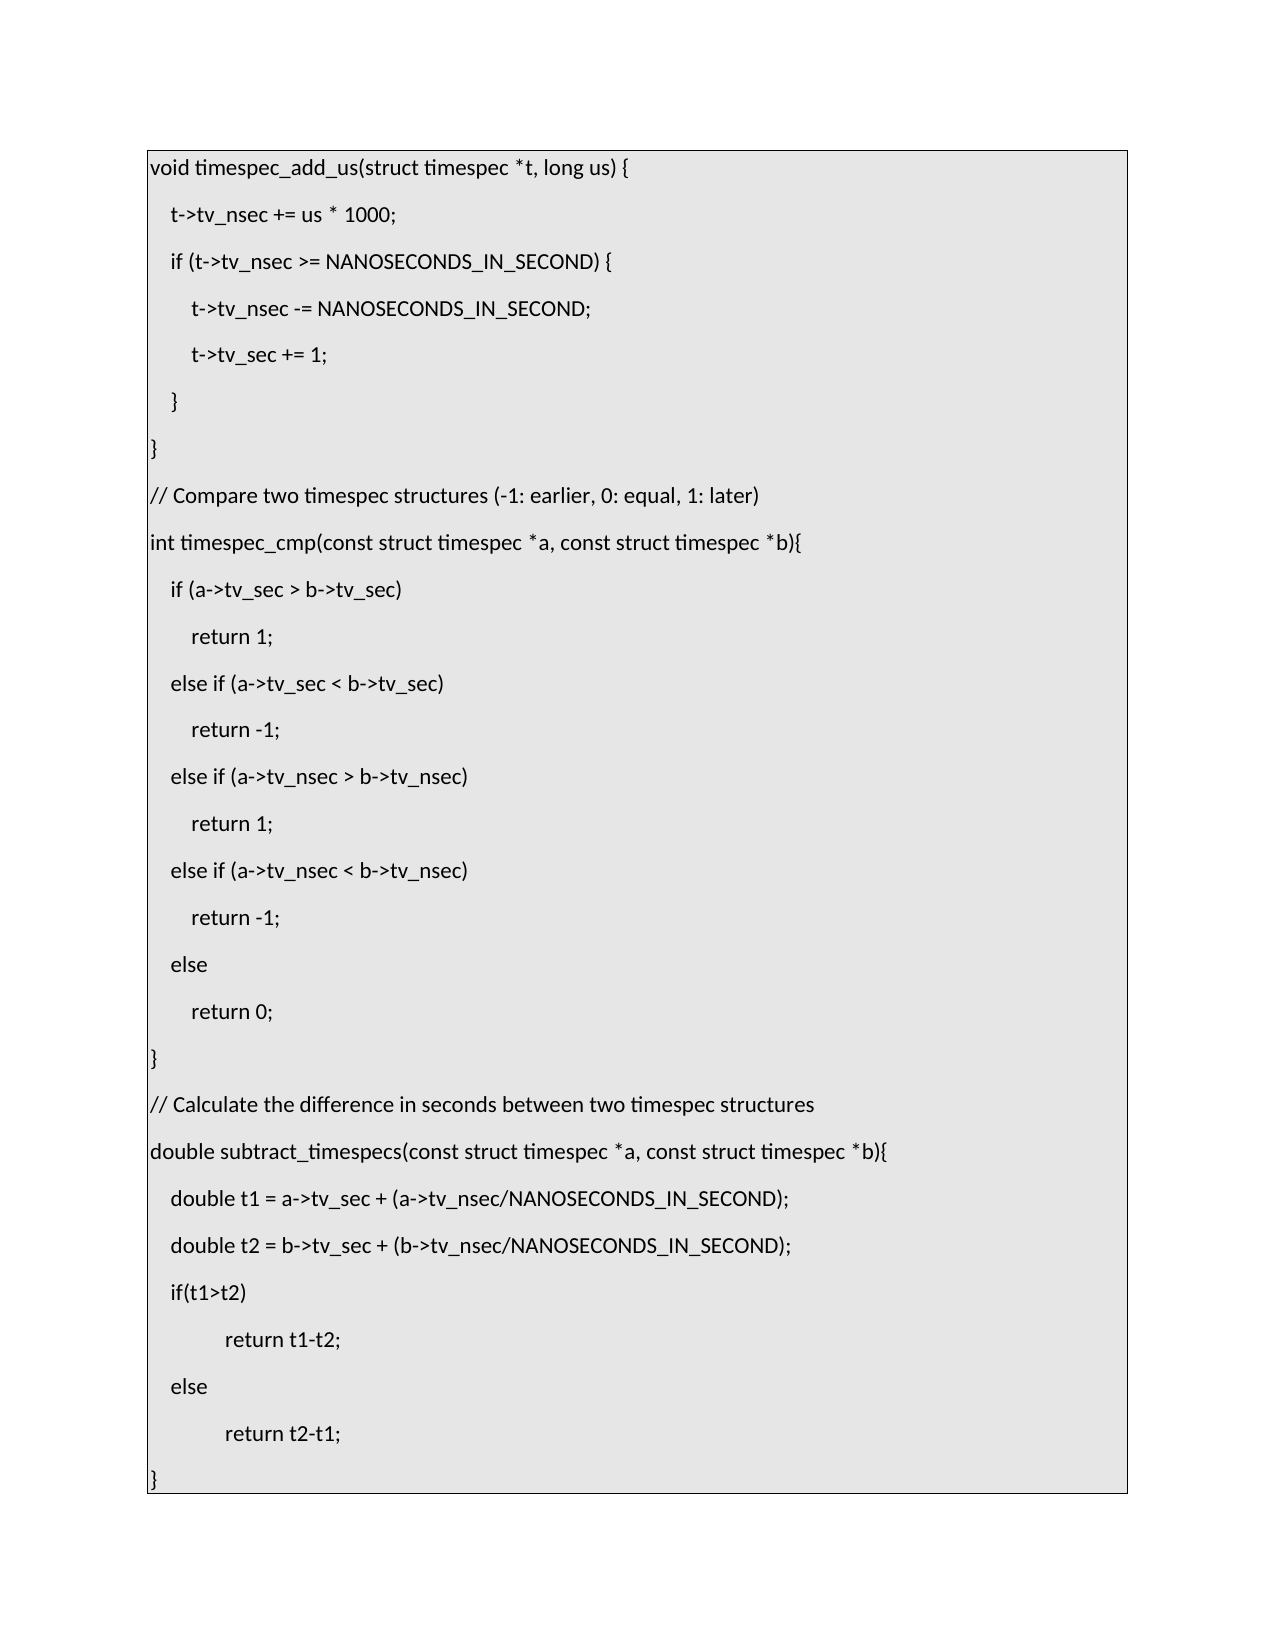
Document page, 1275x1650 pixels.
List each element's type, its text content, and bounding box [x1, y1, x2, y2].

text double t1 = a->tv_sec + (a->tv_nsec/NANOSECONDS_IN_SECOND); [148, 1181, 1127, 1212]
text return 1; [148, 806, 1127, 837]
text if (a->tv_sec > b->tv_sec) [148, 572, 1127, 603]
text else if (a->tv_nsec < b->tv_nsec) [148, 853, 1127, 884]
text if(t1>t2) [148, 1275, 1127, 1306]
text else if (a->tv_nsec > b->tv_nsec) [148, 759, 1127, 791]
text t->tv_nsec -= NANOSECONDS_IN_SECOND; [148, 291, 1127, 322]
text } [148, 431, 1127, 462]
text if (t->tv_nsec >= NANOSECONDS_IN_SECOND) { [148, 244, 1127, 275]
text void timespec_add_us(struct timespec *t, long us) { [148, 151, 1127, 181]
text double t2 = b->tv_sec + (b->tv_nsec/NANOSECONDS_IN_SECOND); [148, 1228, 1127, 1259]
text double subtract_timespecs(const struct timespec *a, const struct timespec *b){ [148, 1134, 1127, 1166]
text t->tv_nsec += us * 1000; [148, 197, 1127, 228]
text else [148, 947, 1127, 978]
text return t2-t1; [148, 1416, 1127, 1447]
text t->tv_sec += 1; [148, 337, 1127, 369]
text int timespec_cmp(const struct timespec *a, const struct timespec *b){ [148, 525, 1127, 556]
text return -1; [148, 712, 1127, 744]
text // Calculate the difference in seconds between two timespec structures [148, 1087, 1127, 1119]
text else [148, 1369, 1127, 1400]
text } [148, 384, 1127, 416]
text // Compare two timespec structures (-1: earlier, 0: equal, 1: later) [148, 478, 1127, 509]
text return t1-t2; [148, 1322, 1127, 1353]
text return -1; [148, 900, 1127, 931]
text } [148, 1462, 1127, 1493]
text return 0; [148, 994, 1127, 1025]
text return 1; [148, 619, 1127, 650]
text else if (a->tv_sec < b->tv_sec) [148, 666, 1127, 697]
text } [148, 1041, 1127, 1072]
